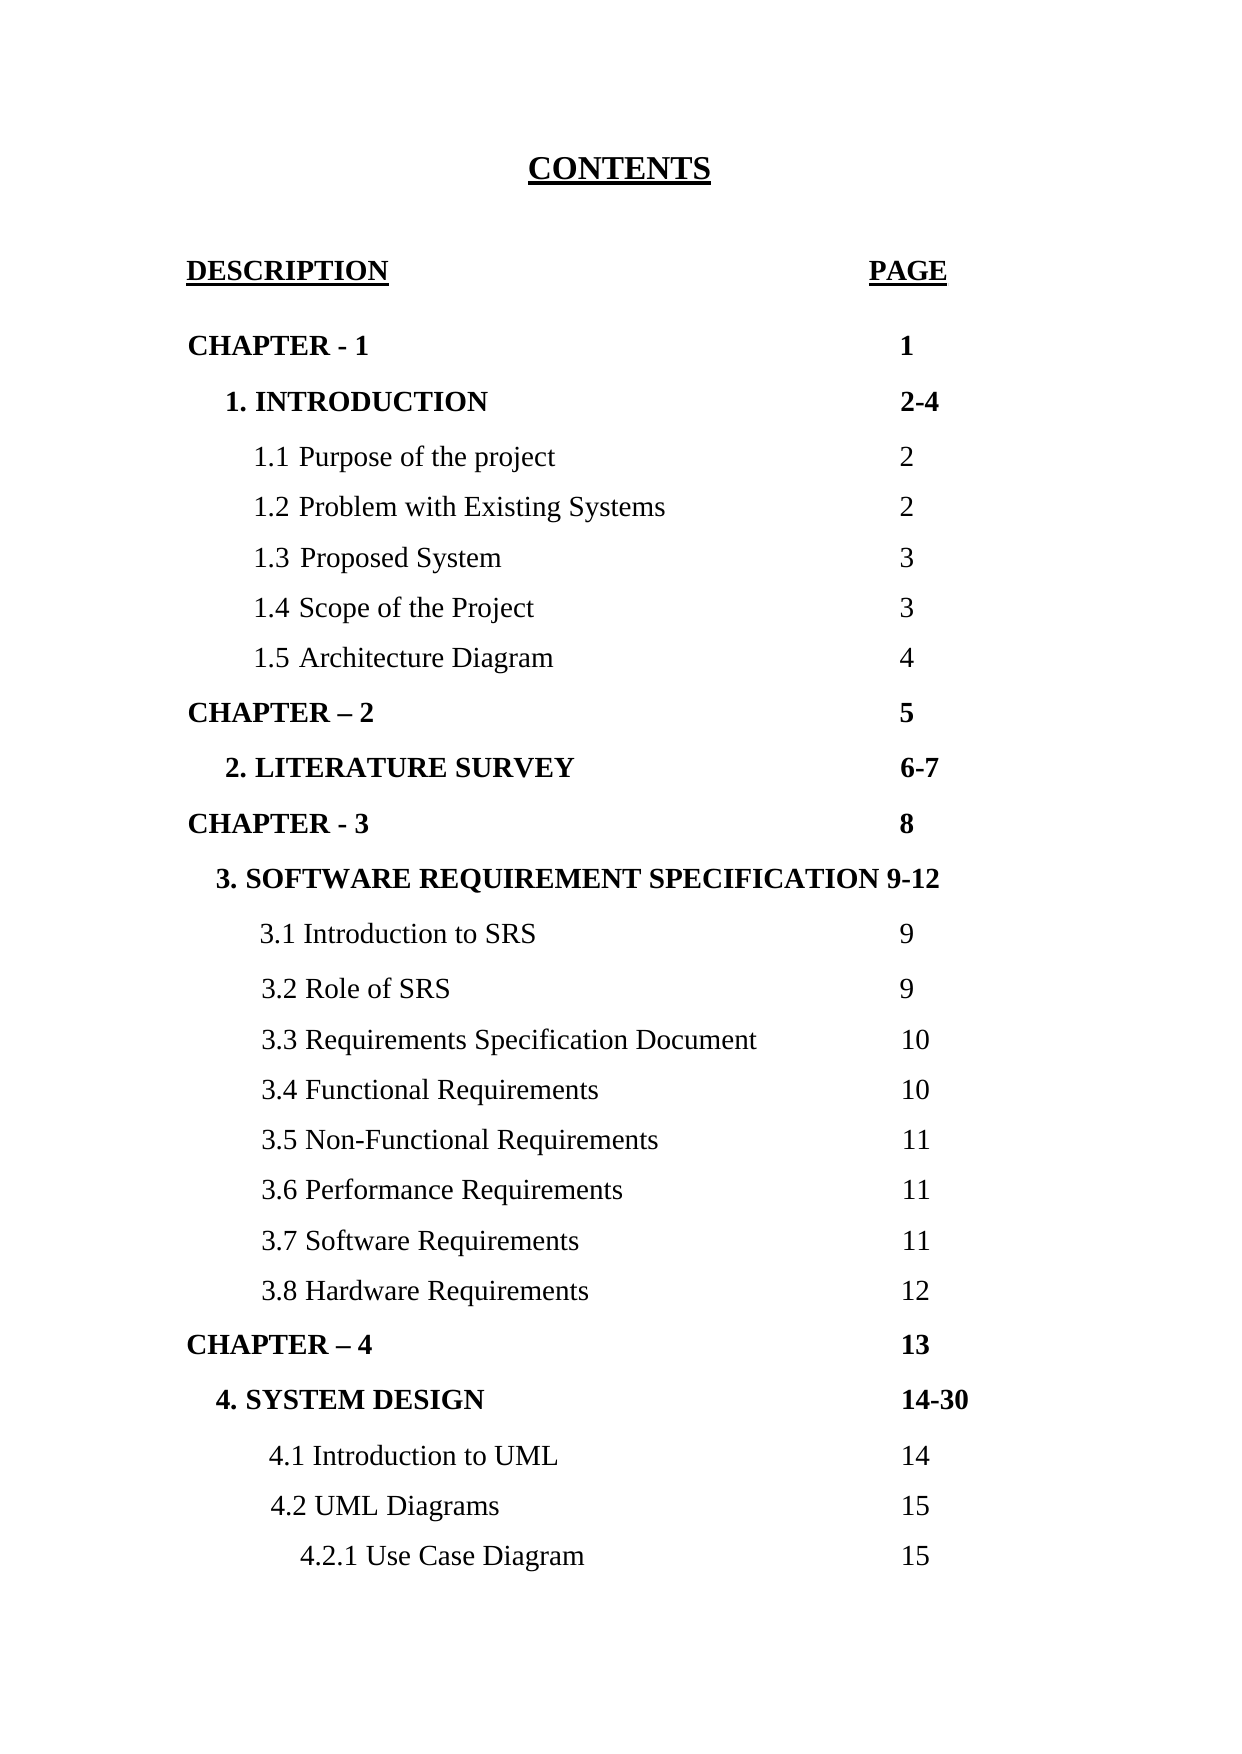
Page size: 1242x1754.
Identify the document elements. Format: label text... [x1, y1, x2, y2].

text CONTENTS [528, 148, 1198, 186]
